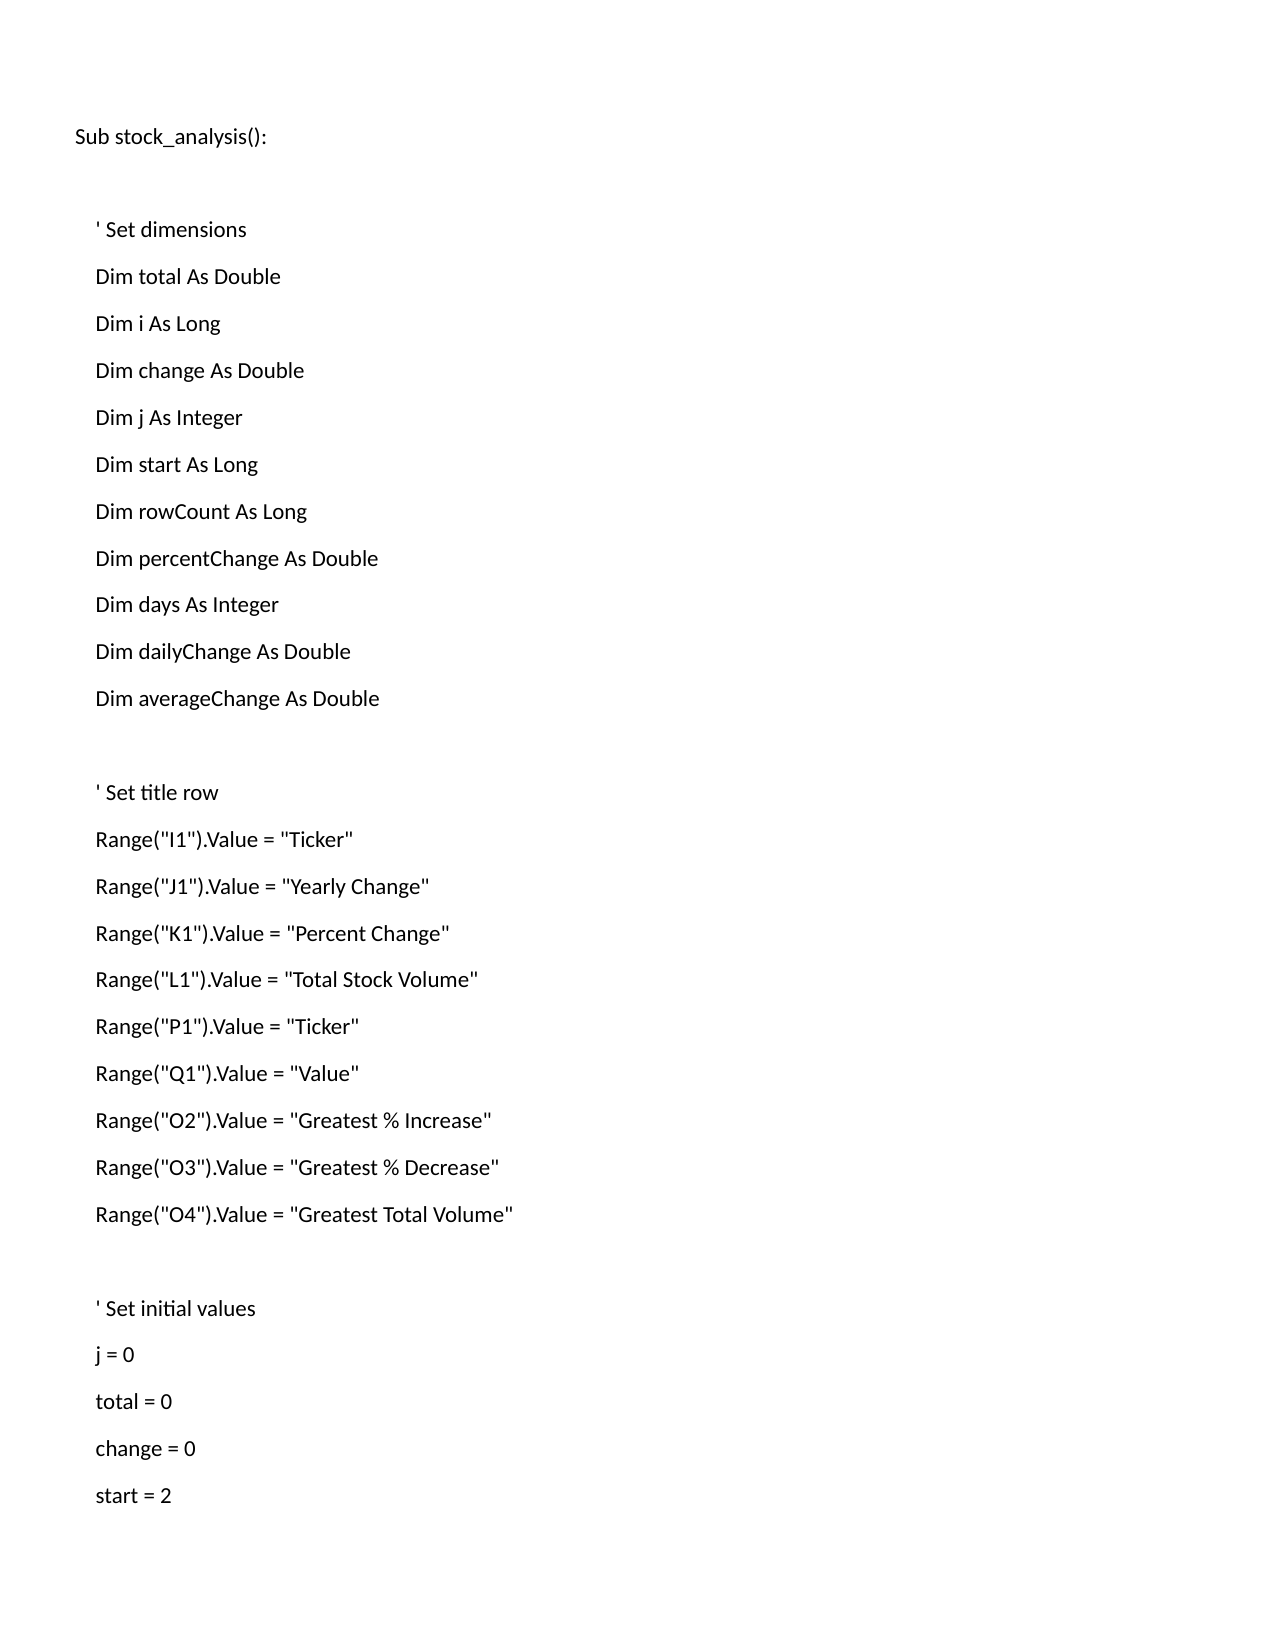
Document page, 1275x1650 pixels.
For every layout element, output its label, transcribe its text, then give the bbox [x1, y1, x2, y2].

text Range("O4").Value = "Greatest Total Volume" [75, 1200, 1200, 1228]
text Range("Q1").Value = "Value" [75, 1059, 1200, 1087]
text j = 0 [75, 1341, 1200, 1369]
text Dim percentChange As Double [75, 544, 1200, 572]
text Dim total As Double [75, 262, 1200, 291]
text Dim change As Double [75, 356, 1200, 384]
text Range("O3").Value = "Greatest % Decrease" [75, 1153, 1200, 1181]
text Range("I1").Value = "Ticker" [75, 825, 1200, 853]
text Dim averageChange As Double [75, 684, 1200, 712]
text Range("L1").Value = "Total Stock Volume" [75, 966, 1200, 994]
text Dim i As Long [75, 309, 1200, 337]
text Range("J1").Value = "Yearly Change" [75, 872, 1200, 900]
text change = 0 [75, 1434, 1200, 1462]
text start = 2 [75, 1481, 1200, 1509]
text Range("P1").Value = "Ticker" [75, 1012, 1200, 1041]
text Dim start As Long [75, 450, 1200, 478]
text ' Set title row [75, 778, 1200, 806]
text Dim rowCount As Long [75, 497, 1200, 525]
text Dim dailyChange As Double [75, 637, 1200, 666]
text Dim days As Integer [75, 591, 1200, 619]
text total = 0 [75, 1387, 1200, 1416]
text ' Set dimensions [75, 216, 1200, 244]
text Sub stock_analysis(): [75, 122, 1200, 150]
text ' Set initial values [75, 1294, 1200, 1322]
text Range("O2").Value = "Greatest % Increase" [75, 1106, 1200, 1134]
text Dim j As Integer [75, 403, 1200, 431]
text Range("K1").Value = "Percent Change" [75, 919, 1200, 947]
